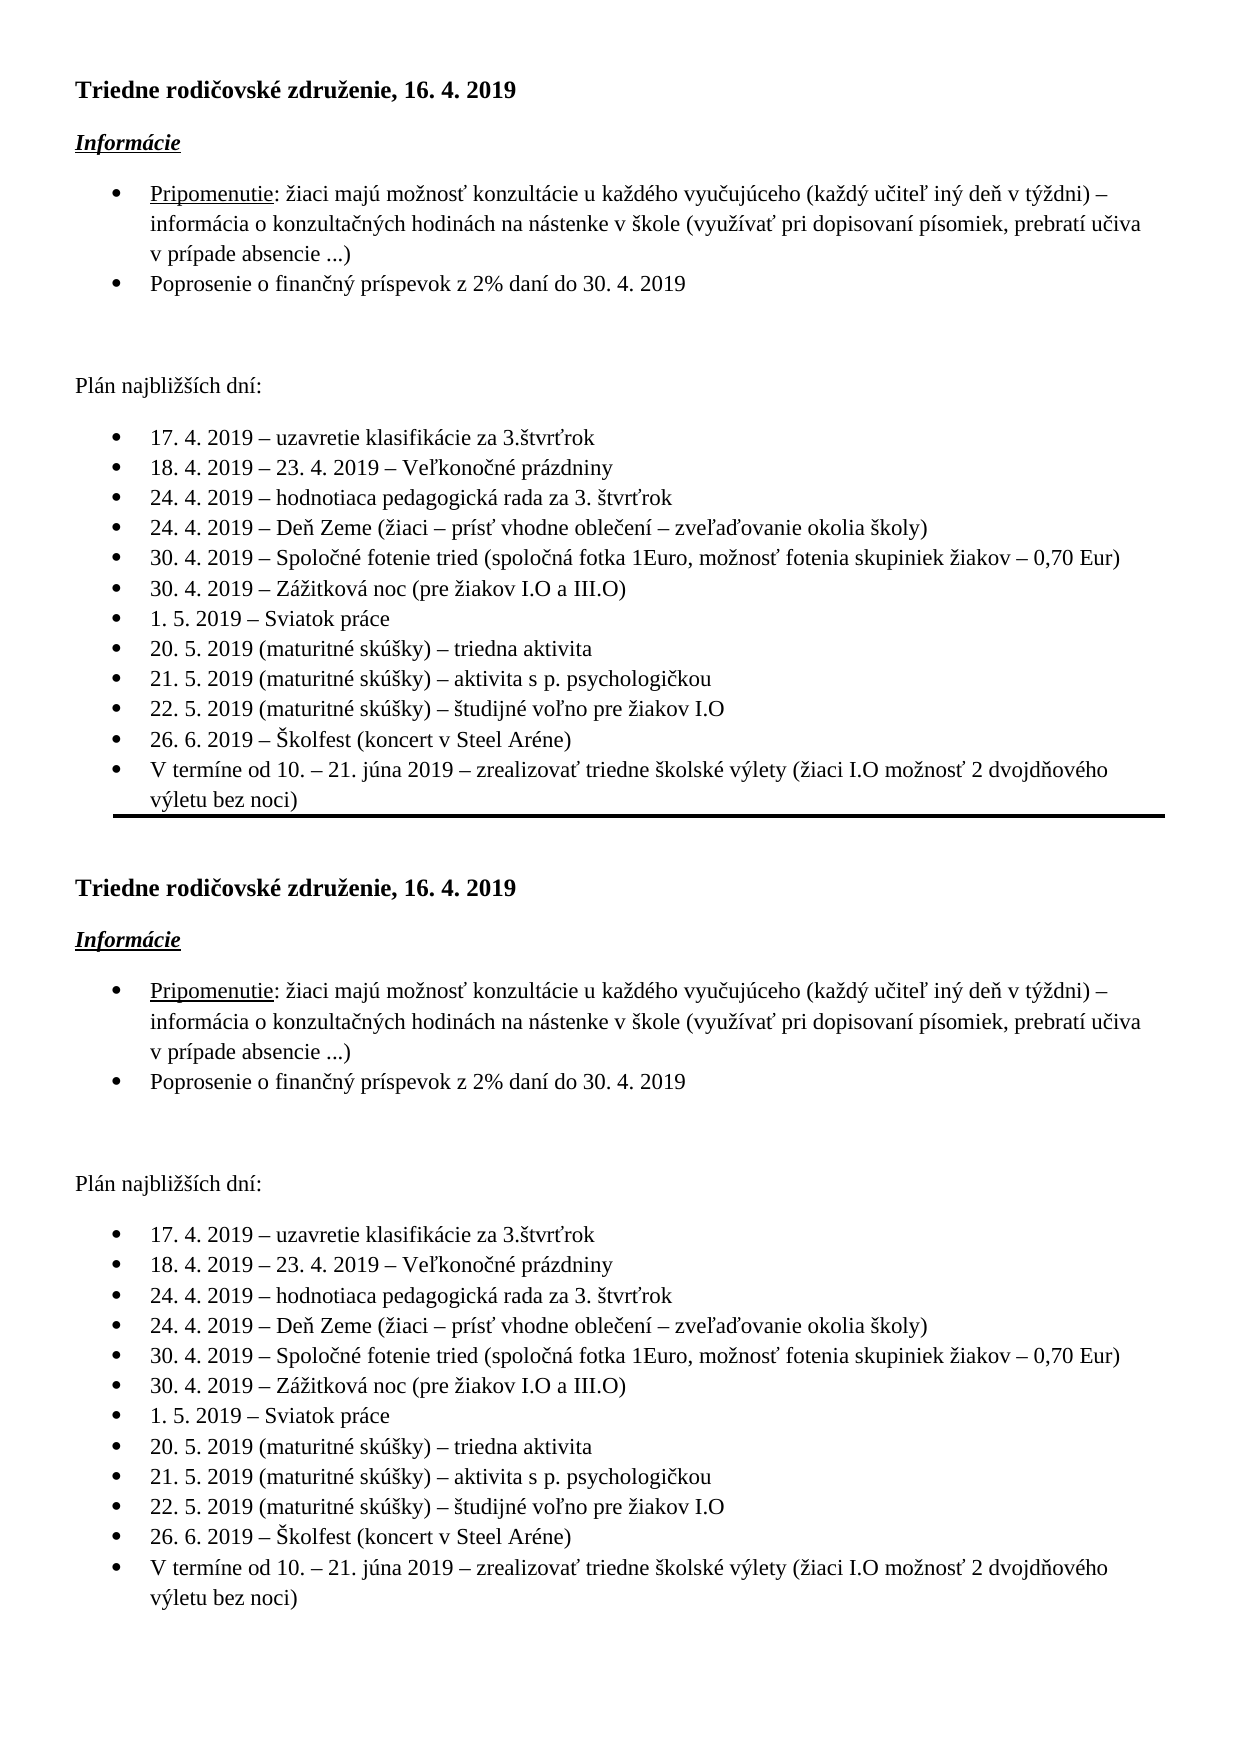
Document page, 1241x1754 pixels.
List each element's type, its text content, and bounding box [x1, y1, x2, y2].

text Informácie [75, 926, 1165, 953]
list 18. 4. 2019 – 23. 4. 2019 – Veľkonočné prázdniny [112, 1251, 1165, 1278]
list 22. 5. 2019 (maturitné skúšky) – študijné voľno pre žiakov I.O [112, 1493, 1165, 1519]
list 17. 4. 2019 – uzavretie klasifikácie za 3.štvrťrok [112, 424, 1165, 450]
list 24. 4. 2019 – hodnotiaca pedagogická rada za 3. štvrťrok [112, 484, 1165, 510]
list 26. 6. 2019 – Školfest (koncert v Steel Aréne) [112, 1523, 1165, 1550]
list 24. 4. 2019 – Deň Zeme (žiaci – prísť vhodne oblečení – zveľaďovanie okolia školy) [112, 514, 1165, 541]
list Pripomenutie: žiaci majú možnosť konzultácie u každého vyučujúceho (každý učiteľ iný deň v týždni) – informácia o konzultačných hodinách na nástenke v škole (využívať pri dopisovaní písomiek, prebratí učiva v prípade absencie ...) [112, 180, 1165, 267]
list 30. 4. 2019 – Zážitková noc (pre žiakov I.O a III.O) [112, 1372, 1165, 1399]
list V termíne od 10. – 21. júna 2019 – zrealizovať triedne školské výlety (žiaci I.O možnosť 2 dvojdňového výletu bez noci) [112, 756, 1165, 818]
list 30. 4. 2019 – Spoločné fotenie tried (spoločná fotka 1Euro, možnosť fotenia skupiniek žiakov – 0,70 Eur) [112, 544, 1165, 571]
list 24. 4. 2019 – Deň Zeme (žiaci – prísť vhodne oblečení – zveľaďovanie okolia školy) [112, 1312, 1165, 1338]
list Poprosenie o finančný príspevok z 2% daní do 30. 4. 2019 [112, 1068, 1165, 1094]
text Plán najbližších dní: [75, 1170, 1165, 1197]
text Triedne rodičovské združenie, 16. 4. 2019 [75, 873, 1165, 901]
list 24. 4. 2019 – hodnotiaca pedagogická rada za 3. štvrťrok [112, 1282, 1165, 1308]
list 26. 6. 2019 – Školfest (koncert v Steel Aréne) [112, 726, 1165, 752]
list V termíne od 10. – 21. júna 2019 – zrealizovať triedne školské výlety (žiaci I.O možnosť 2 dvojdňového výletu bez noci) [112, 1553, 1165, 1610]
list 17. 4. 2019 – uzavretie klasifikácie za 3.štvrťrok [112, 1221, 1165, 1248]
text Informácie [75, 129, 1165, 155]
list 18. 4. 2019 – 23. 4. 2019 – Veľkonočné prázdniny [112, 454, 1165, 480]
list 22. 5. 2019 (maturitné skúšky) – študijné voľno pre žiakov I.O [112, 696, 1165, 722]
list 1. 5. 2019 – Sviatok práce [112, 1402, 1165, 1429]
list 30. 4. 2019 – Spoločné fotenie tried (spoločná fotka 1Euro, možnosť fotenia skupiniek žiakov – 0,70 Eur) [112, 1342, 1165, 1368]
text Triedne rodičovské združenie, 16. 4. 2019 [75, 75, 1165, 104]
list 21. 5. 2019 (maturitné skúšky) – aktivita s p. psychologičkou [112, 1463, 1165, 1489]
list 21. 5. 2019 (maturitné skúšky) – aktivita s p. psychologičkou [112, 665, 1165, 692]
list Pripomenutie: žiaci majú možnosť konzultácie u každého vyučujúceho (každý učiteľ iný deň v týždni) – informácia o konzultačných hodinách na nástenke v škole (využívať pri dopisovaní písomiek, prebratí učiva v prípade absencie ...) [112, 977, 1165, 1064]
text Plán najbližších dní: [75, 373, 1165, 399]
list 20. 5. 2019 (maturitné skúšky) – triedna aktivita [112, 1433, 1165, 1459]
list 1. 5. 2019 – Sviatok práce [112, 605, 1165, 631]
list 20. 5. 2019 (maturitné skúšky) – triedna aktivita [112, 635, 1165, 661]
list Poprosenie o finančný príspevok z 2% daní do 30. 4. 2019 [112, 271, 1165, 297]
list 30. 4. 2019 – Zážitková noc (pre žiakov I.O a III.O) [112, 575, 1165, 601]
